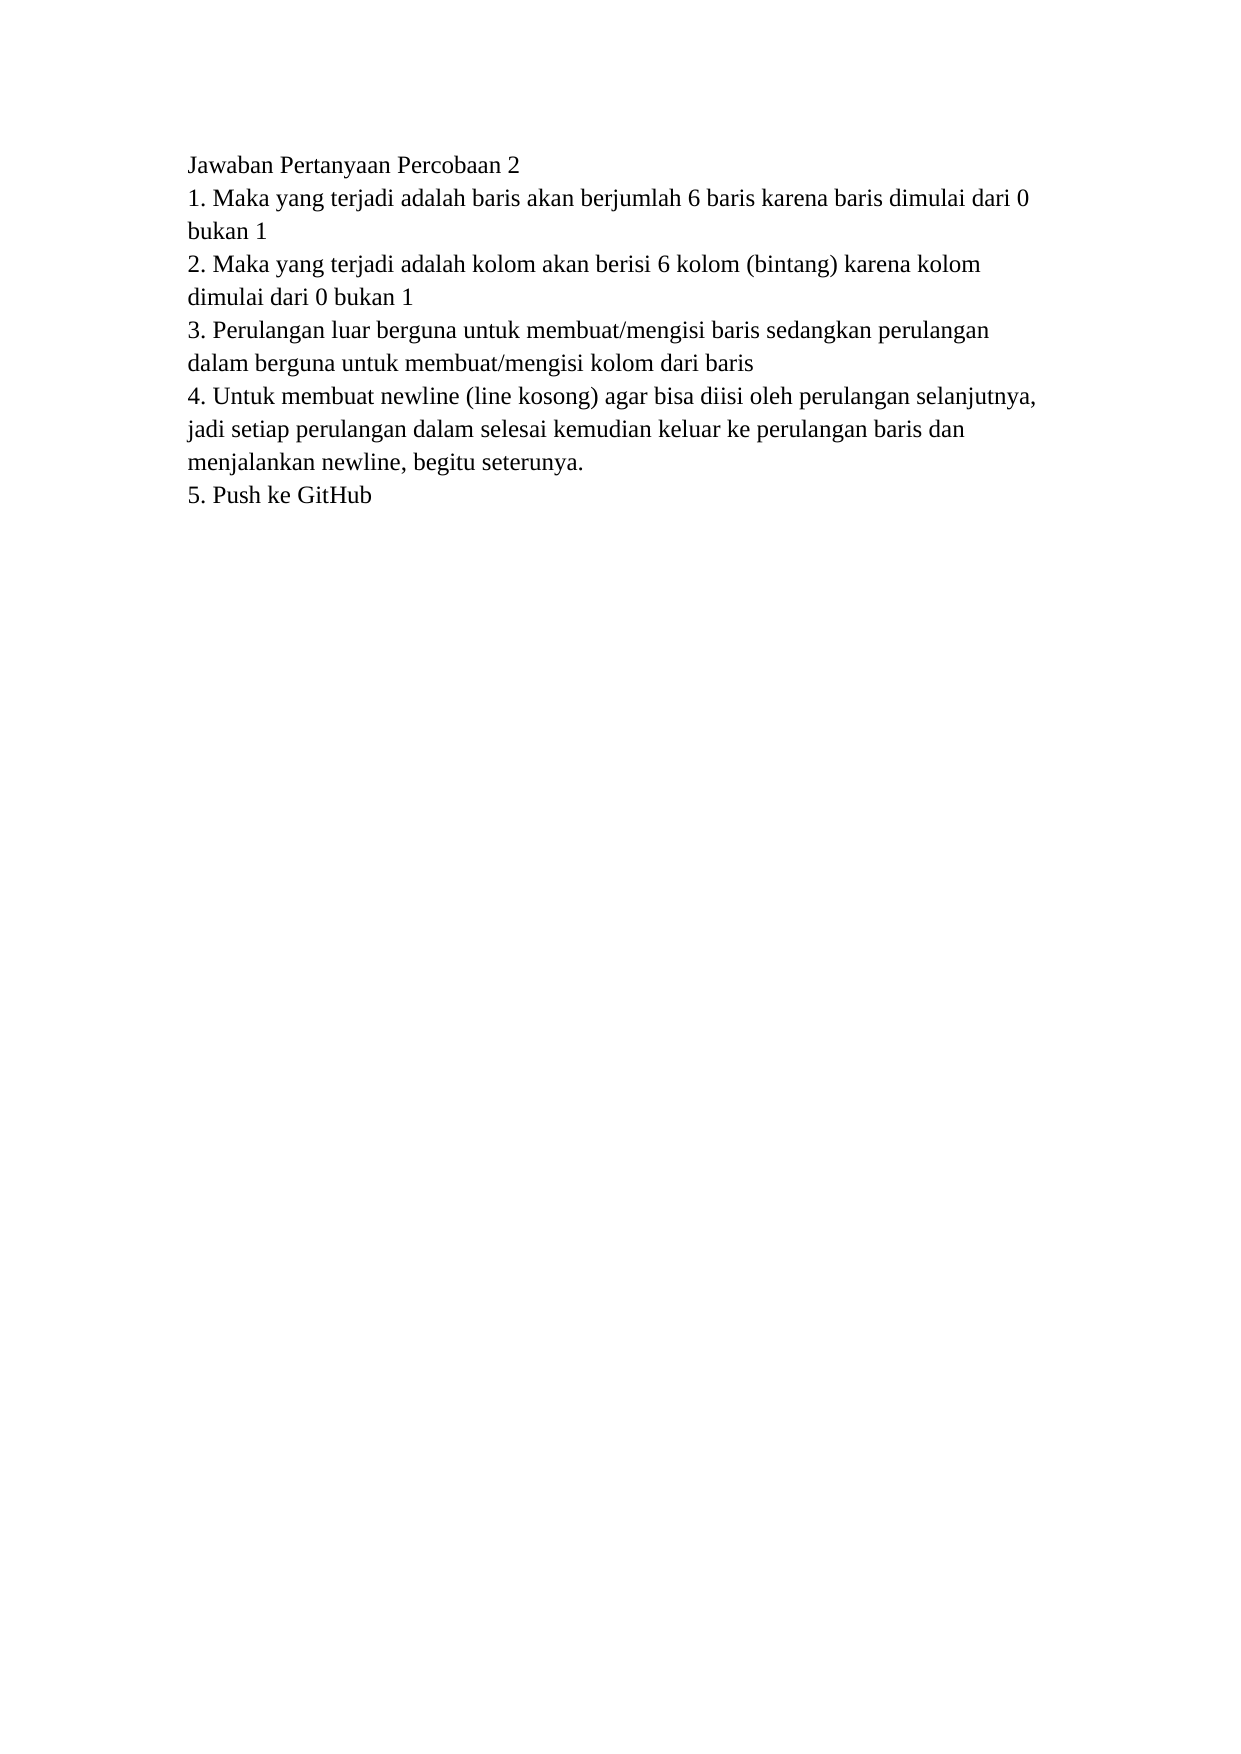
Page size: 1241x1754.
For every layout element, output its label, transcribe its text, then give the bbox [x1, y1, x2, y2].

list Maka yang terjadi adalah baris akan berjumlah 6 baris karena baris dimulai dari 0 bukan 1 [187, 183, 1053, 245]
list Push ke GitHub [187, 480, 1053, 509]
list Jawaban Pertanyaan Percobaan 2 [187, 150, 1053, 179]
list Perulangan luar berguna untuk membuat/mengisi baris sedangkan perulangan dalam berguna untuk membuat/mengisi kolom dari baris [187, 315, 1053, 377]
list Untuk membuat newline (line kosong) agar bisa diisi oleh perulangan selanjutnya, jadi setiap perulangan dalam selesai kemudian keluar ke perulangan baris dan menjalankan newline, begitu seterunya. [187, 381, 1053, 476]
list Maka yang terjadi adalah kolom akan berisi 6 kolom (bintang) karena kolom dimulai dari 0 bukan 1 [187, 249, 1053, 311]
